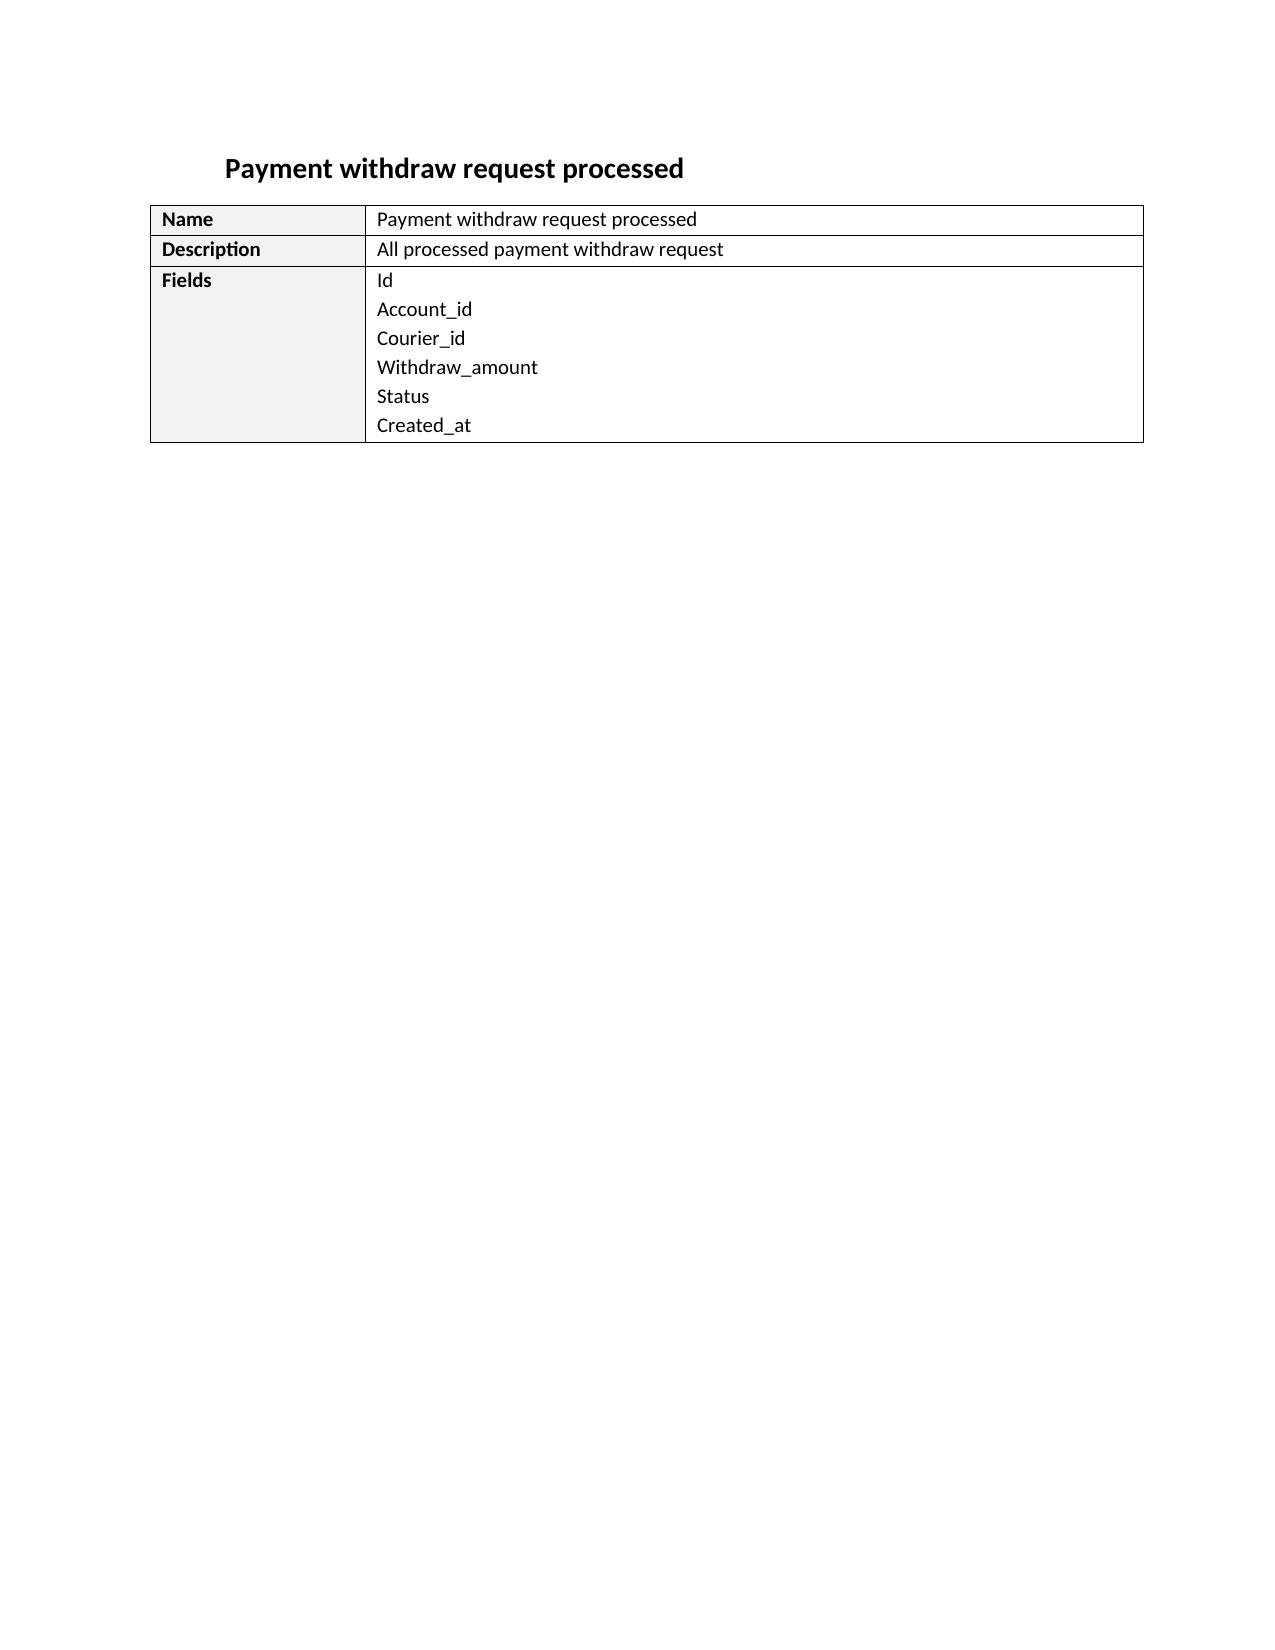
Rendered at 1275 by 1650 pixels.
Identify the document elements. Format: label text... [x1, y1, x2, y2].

table_cell Description [151, 236, 365, 266]
table_header Name [151, 206, 365, 235]
table_cell Id Account_id Courier_id Withdraw_amount Status Created_at [366, 267, 1143, 442]
text Payment withdraw request processed [150, 150, 1125, 186]
table_cell Fields [151, 267, 365, 442]
table_header Payment withdraw request processed [366, 206, 1143, 235]
table_cell All processed payment withdraw request [366, 236, 1143, 266]
